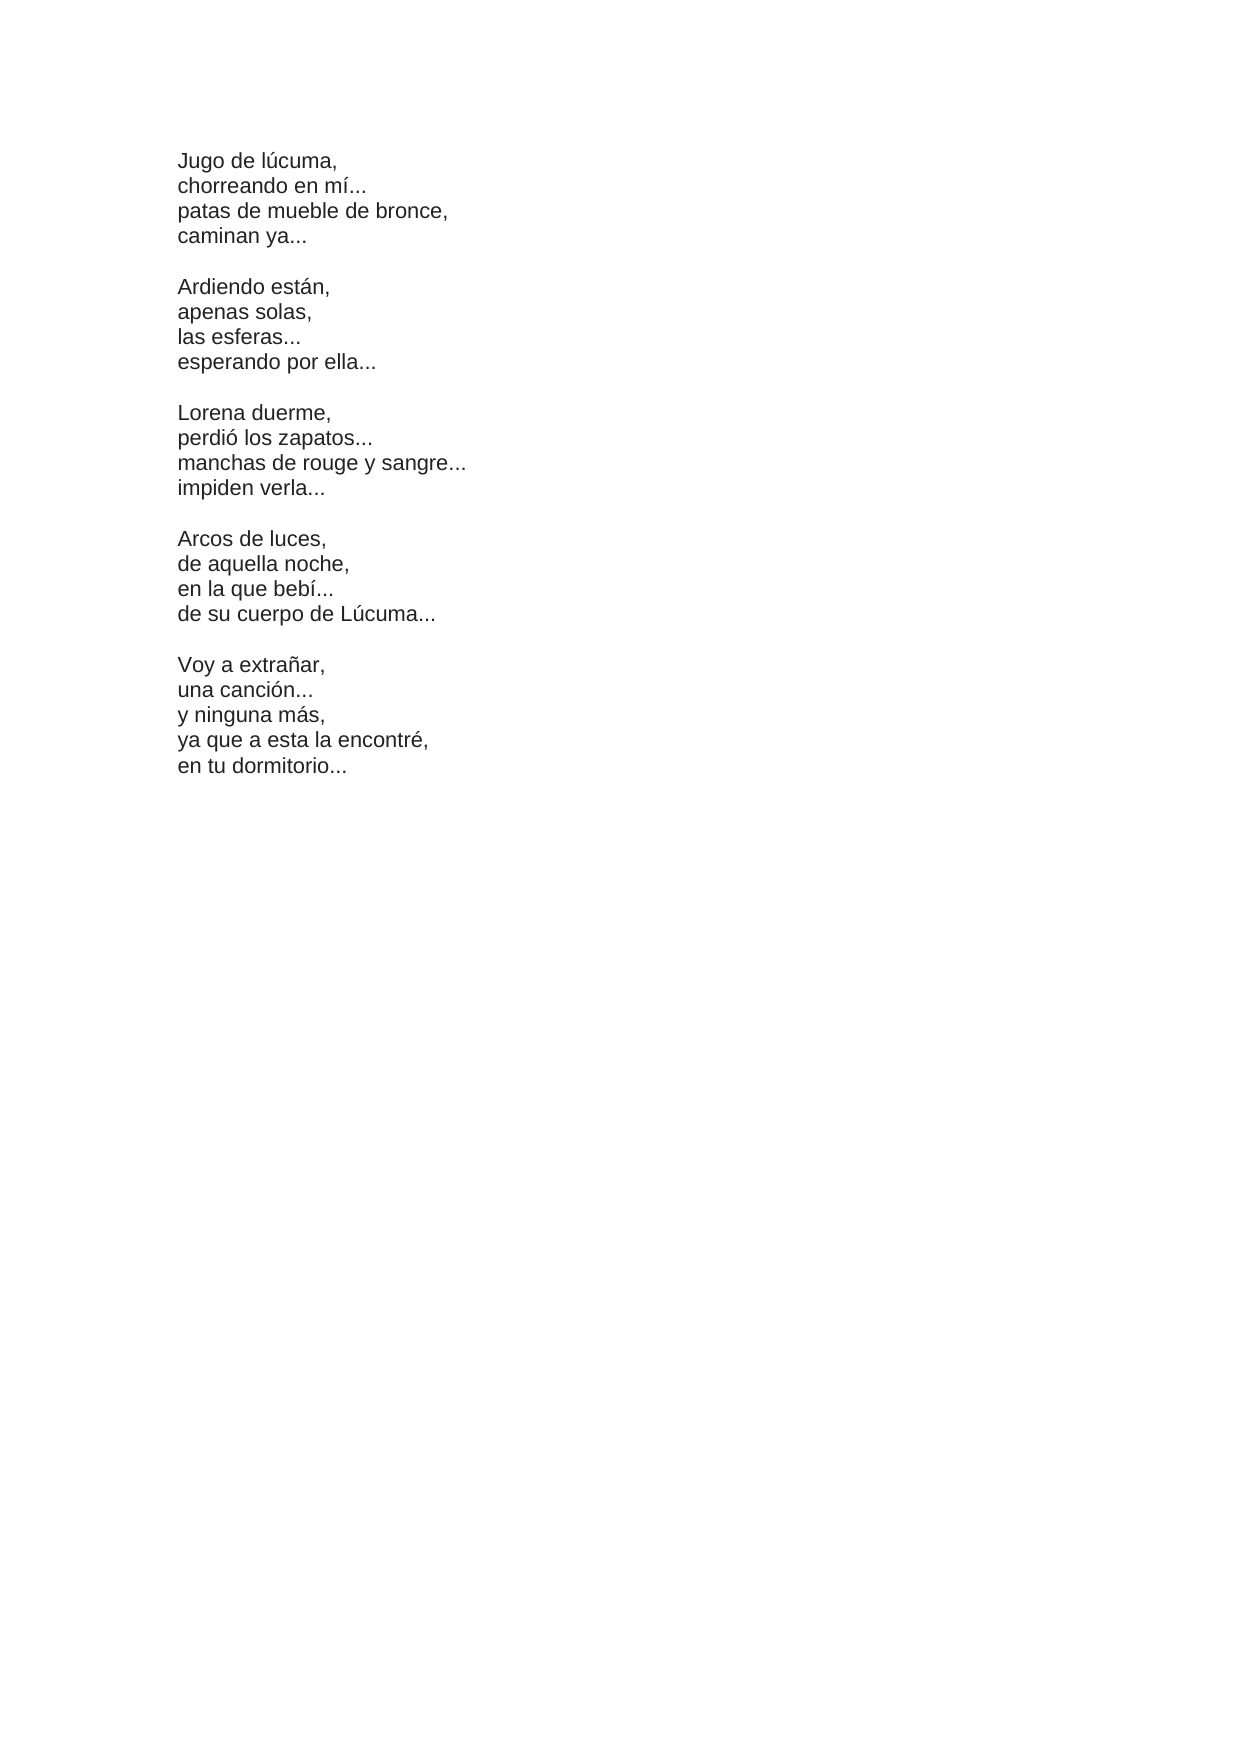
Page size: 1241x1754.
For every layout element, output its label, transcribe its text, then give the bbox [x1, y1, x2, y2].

text Arcos de luces, de aquella noche, en la que bebí... de su cuerpo de Lúcuma... [177, 526, 1063, 627]
text Jugo de lúcuma, chorreando en mí... patas de mueble de bronce, caminan ya... [177, 148, 1063, 248]
text Lorena duerme, perdió los zapatos... manchas de rouge y sangre... impiden verla... [177, 400, 1063, 501]
text Voy a extrañar, una canción... y ninguna más, ya que a esta la encontré, en tu dormitorio... [177, 652, 1063, 778]
text Ardiendo están, apenas solas, las esferas... esperando por ella... [177, 274, 1063, 374]
